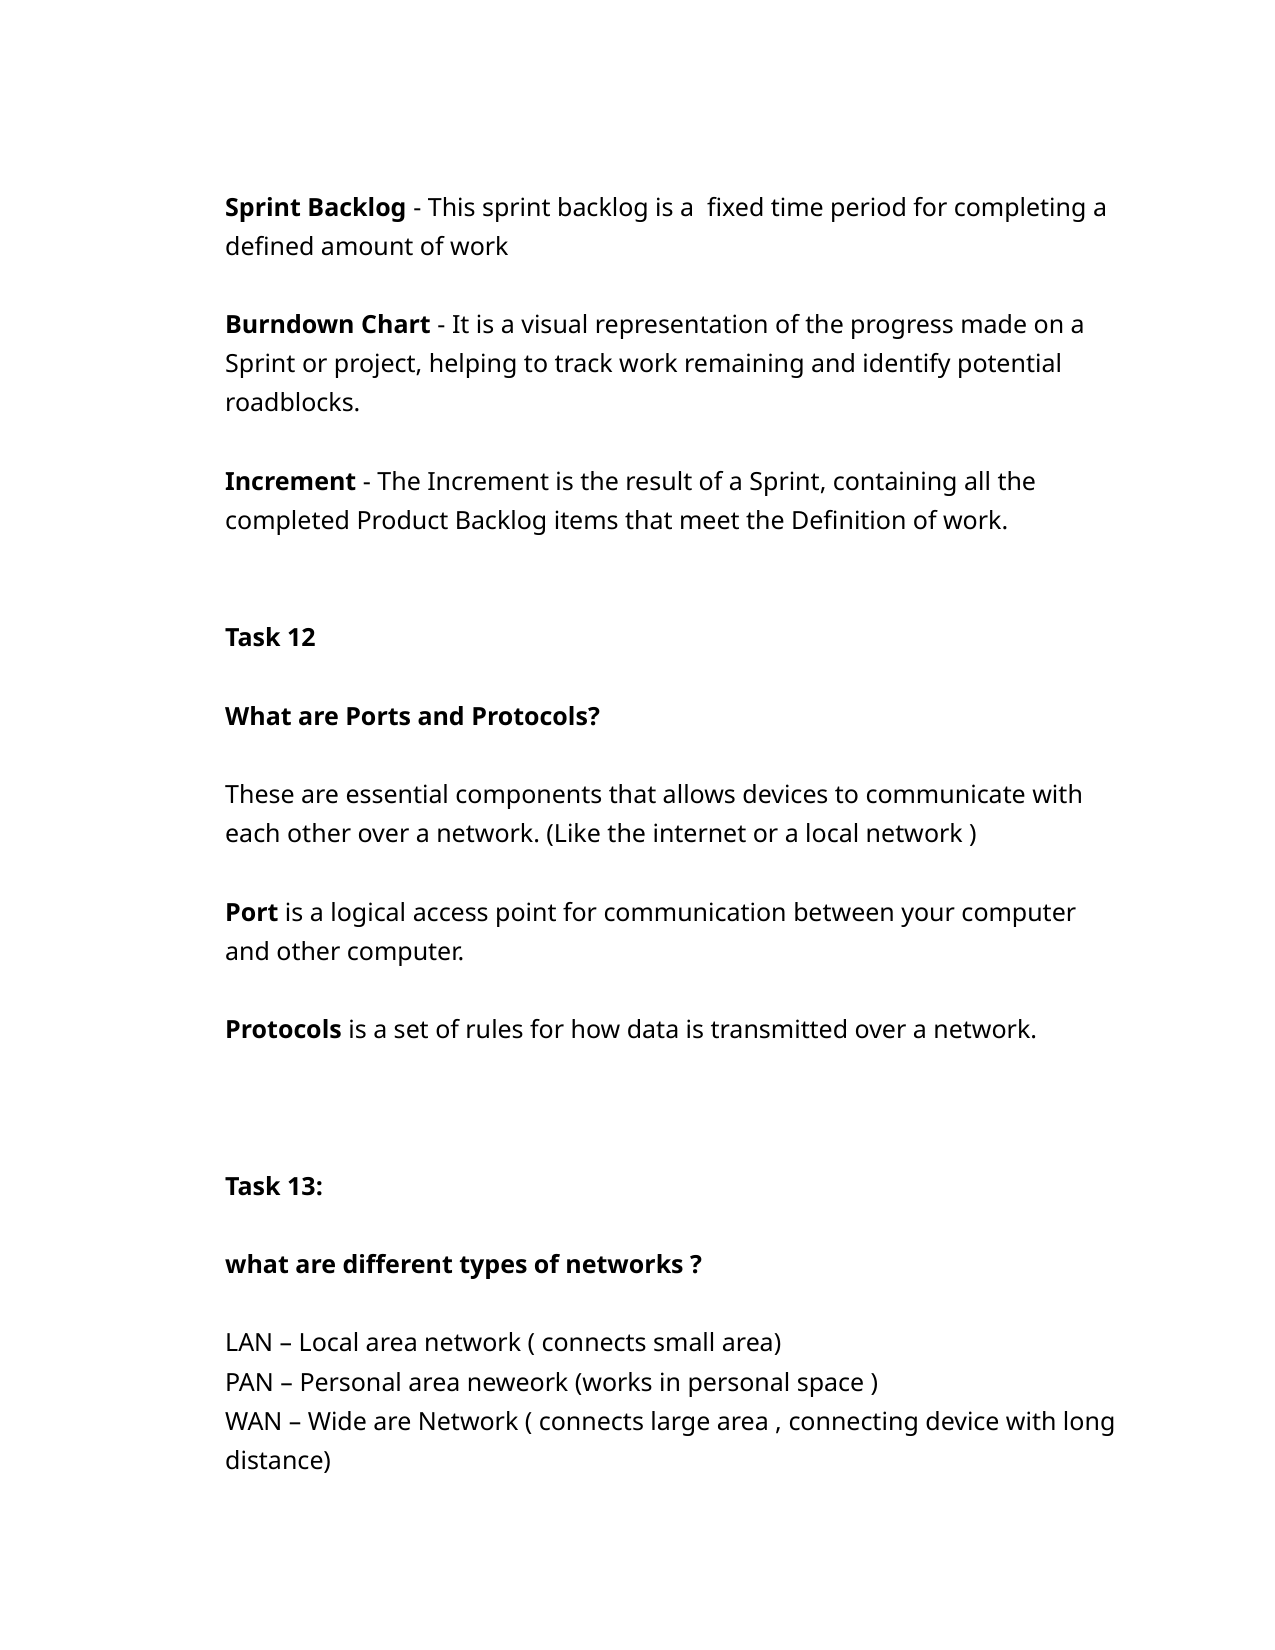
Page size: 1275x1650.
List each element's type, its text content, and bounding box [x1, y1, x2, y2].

list What are Ports and Protocols? [225, 698, 1125, 732]
list Burndown Chart - It is a visual representation of the progress made on a Sprint or project, helping to track work remaining and identify potential roadblocks. [225, 307, 1125, 419]
list Port is a logical access point for communication between your computer and other computer. [225, 894, 1125, 967]
list Task 13: [225, 1168, 1125, 1202]
list Task 12 [225, 620, 1125, 654]
list LAN – Local area network ( connects small area) [225, 1325, 1125, 1359]
list Increment - The Increment is the result of a Sprint, containing all the completed Product Backlog items that meet the Definition of work. [225, 463, 1125, 537]
list WAN – Wide are Network ( connects large area , connecting device with long distance) [225, 1403, 1125, 1477]
list PAN – Personal area neweork (works in personal space ) [225, 1364, 1125, 1398]
list Protocols is a set of rules for how data is transmitted over a network. [225, 1012, 1125, 1046]
list what are different types of networks ? [225, 1247, 1125, 1281]
list Sprint Backlog - This sprint backlog is a fixed time period for completing a defined amount of work [225, 189, 1125, 262]
list These are essential components that allows devices to communicate with each other over a network. (Like the internet or a local network ) [225, 777, 1125, 850]
